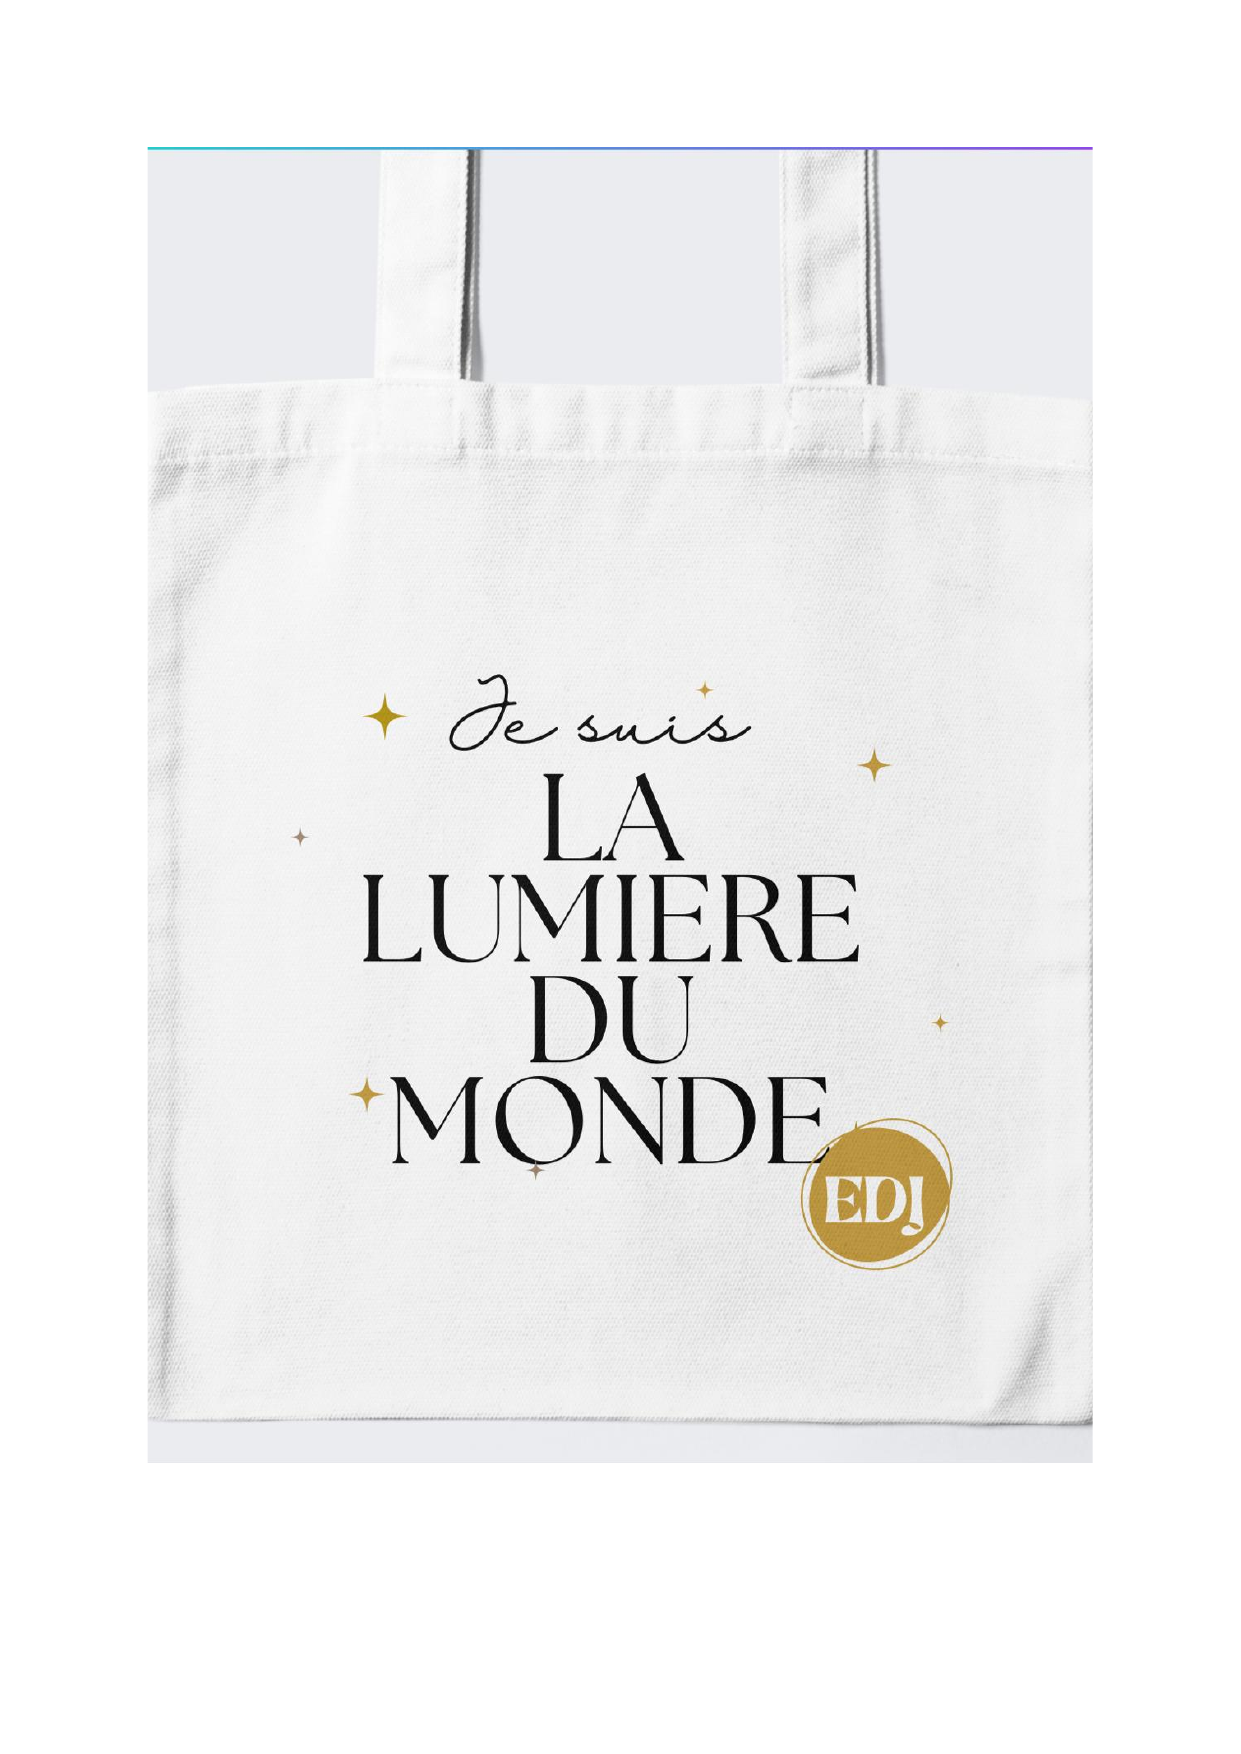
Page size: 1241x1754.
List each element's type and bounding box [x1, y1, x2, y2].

picture [147, 147, 1093, 1463]
